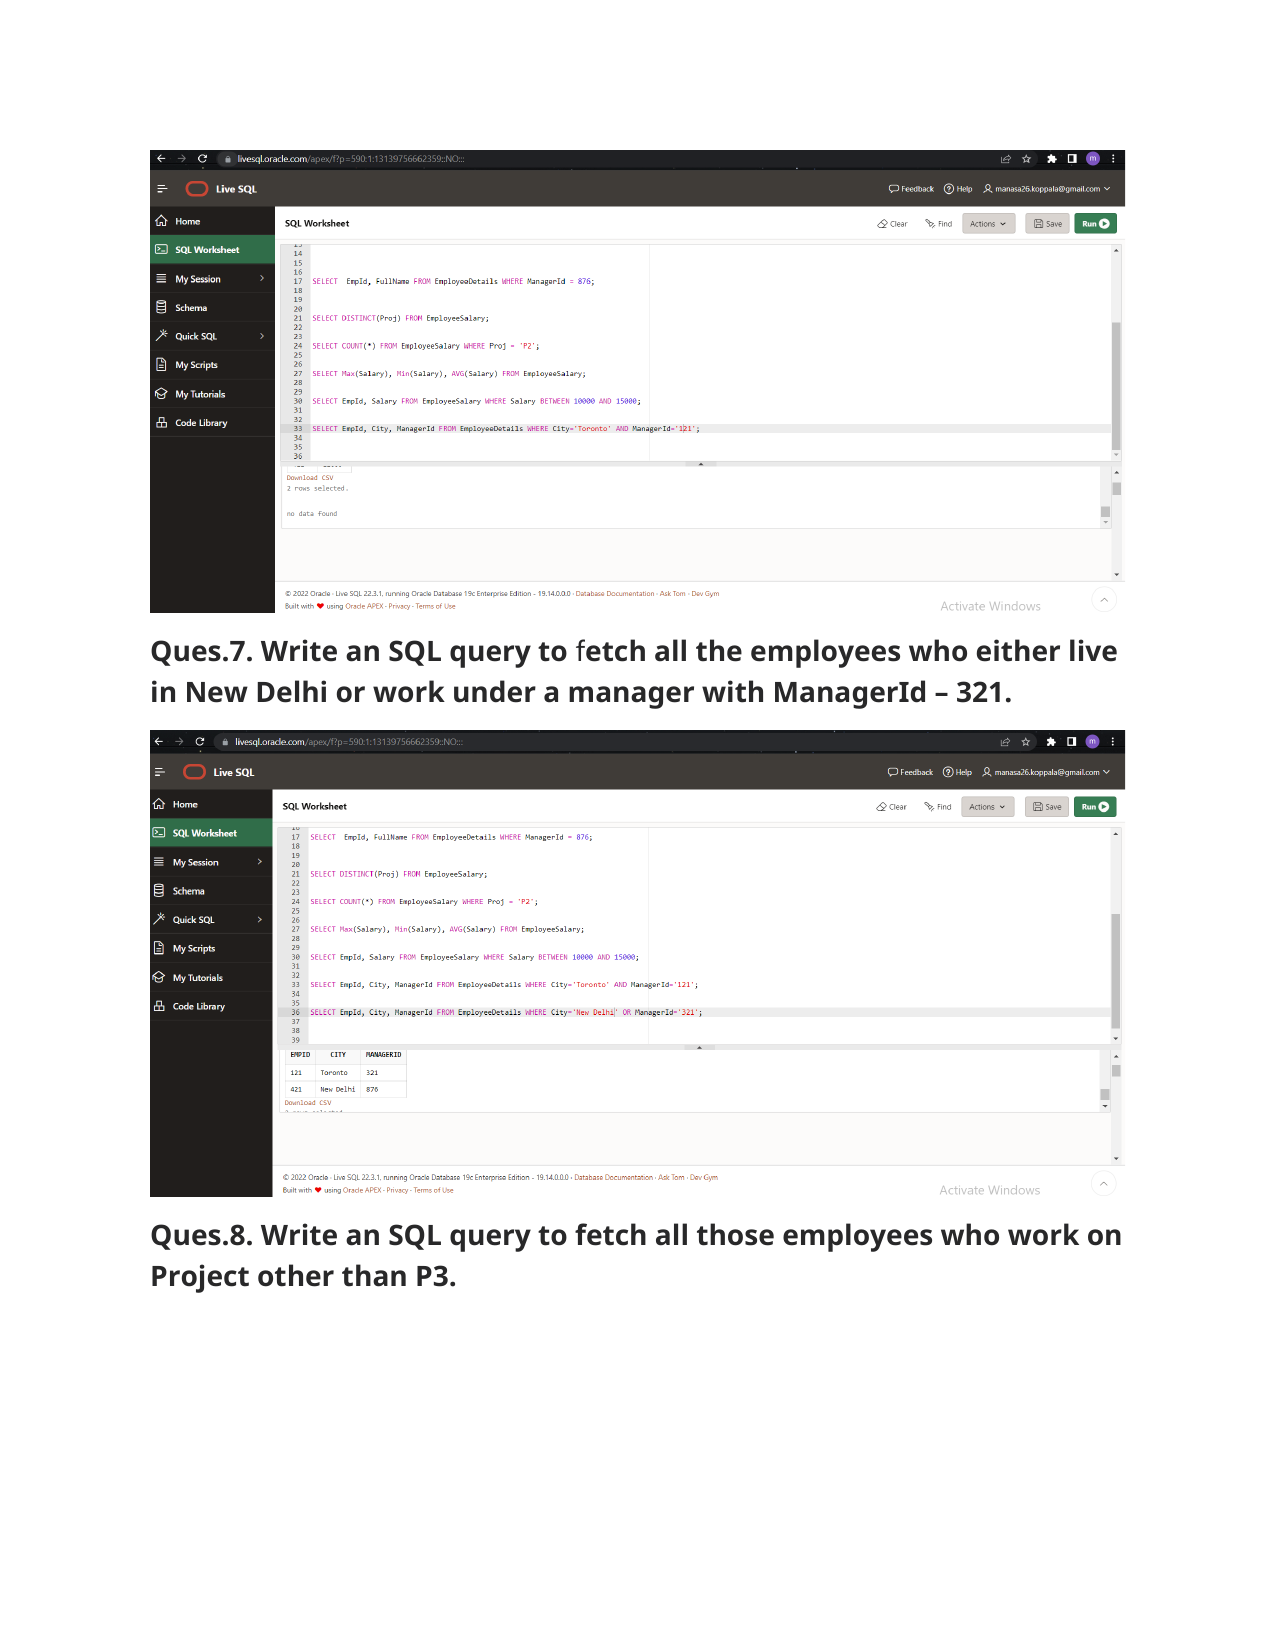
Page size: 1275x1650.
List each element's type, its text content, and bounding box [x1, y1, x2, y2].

text Ques.8. Write an SQL query to fetch all those employees who work on Project other than P3. [150, 1215, 1125, 1295]
picture [150, 730, 1125, 1197]
picture [150, 150, 1125, 613]
text Ques.7. Write an SQL query to fetch all the employees who either live in New Delhi or work under a manager with ManagerId – 321. [150, 631, 1125, 711]
